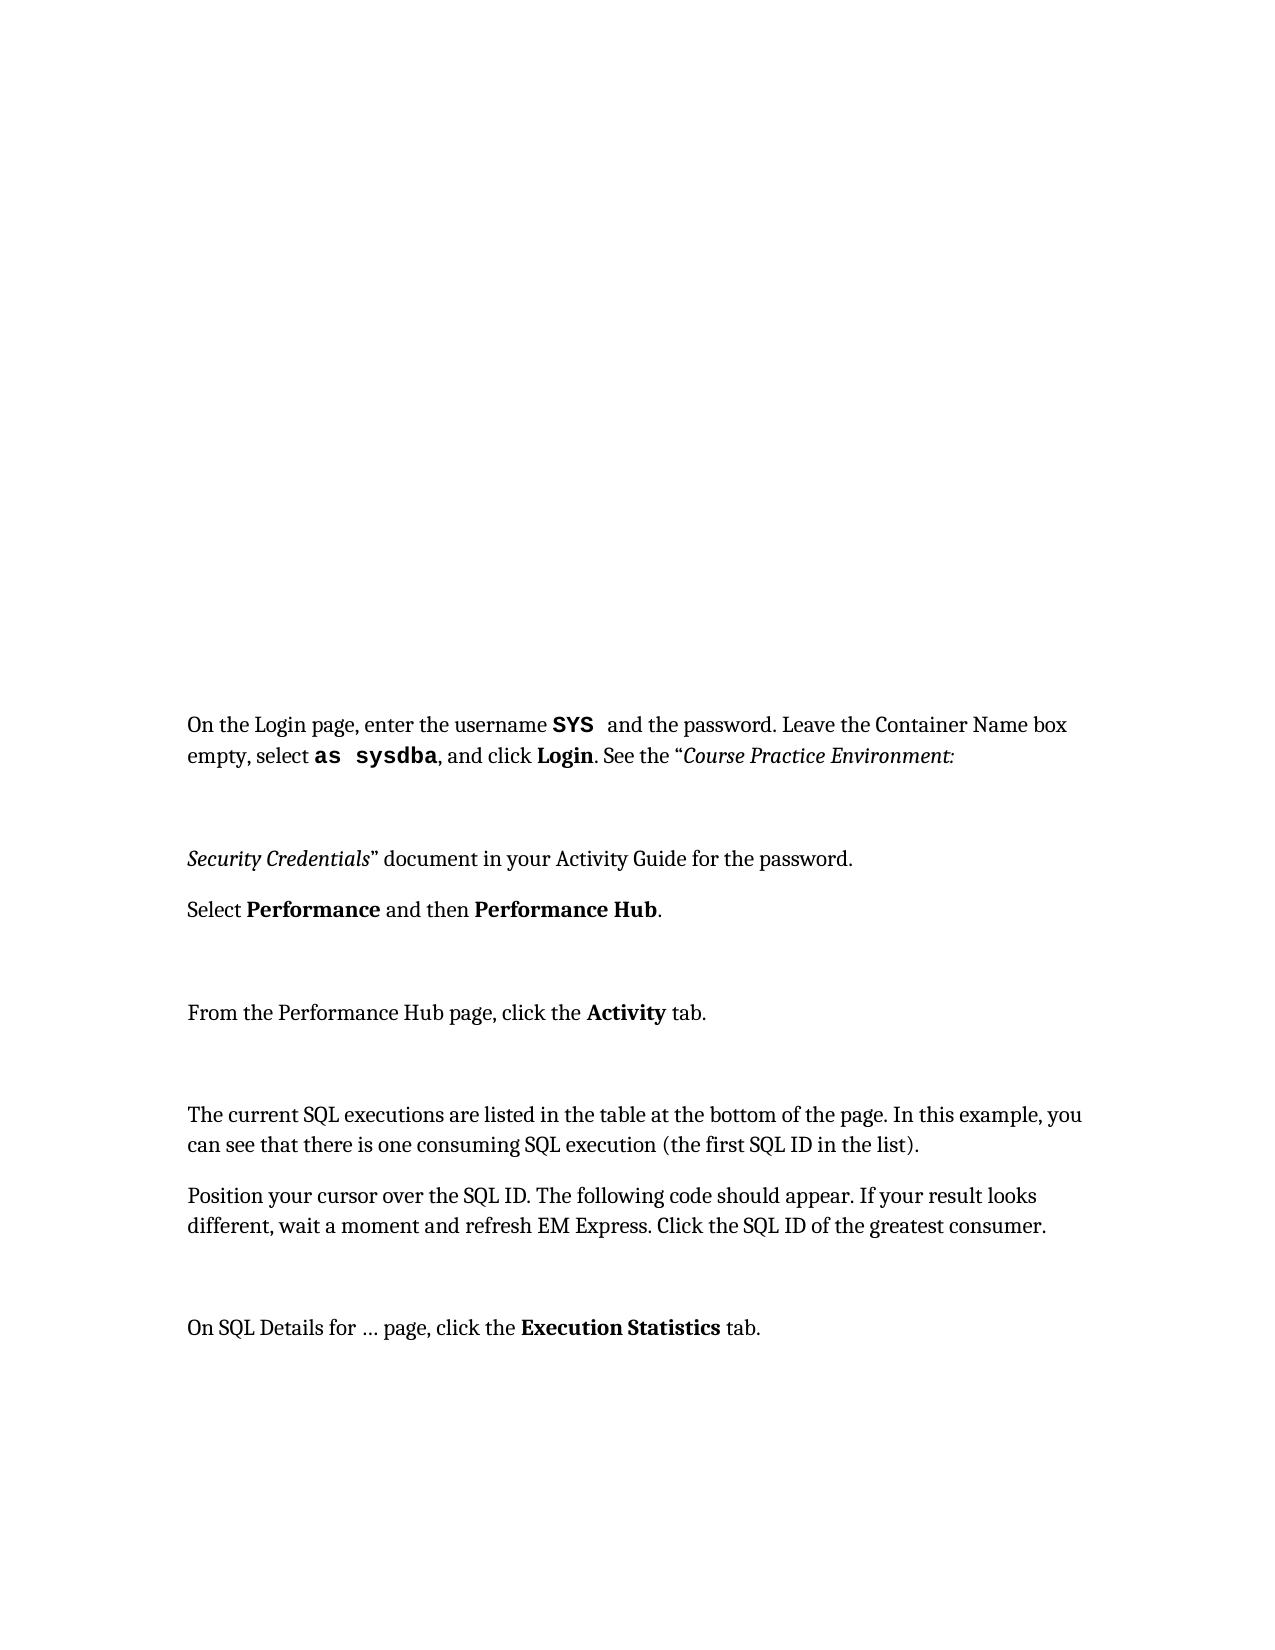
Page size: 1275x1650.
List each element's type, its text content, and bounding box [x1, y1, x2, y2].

text Position your cursor over the SQL ID. The following code should appear. If your result looks different, wait a moment and refresh EM Express. Click the SQL ID of the greatest consumer. [187, 1183, 1087, 1239]
text Select Performance and then Performance Hub. [187, 897, 1087, 924]
text From the Performance Hub page, click the Activity tab. [187, 999, 1087, 1026]
text On the Login page, enter the username SYS and the password. Leave the Container Name box empty, select as sysdba, and click Login. See the “Course Practice Environment: [187, 711, 1087, 770]
text On SQL Details for … page, click the Execution Statistics tab. [187, 1315, 1087, 1341]
text The current SQL executions are listed in the table at the bottom of the page. In this example, you can see that there is one consuming SQL execution (the first SQL ID in the list). [187, 1101, 1087, 1158]
text Security Credentials” document in your Activity Guide for the password. [187, 846, 1087, 873]
